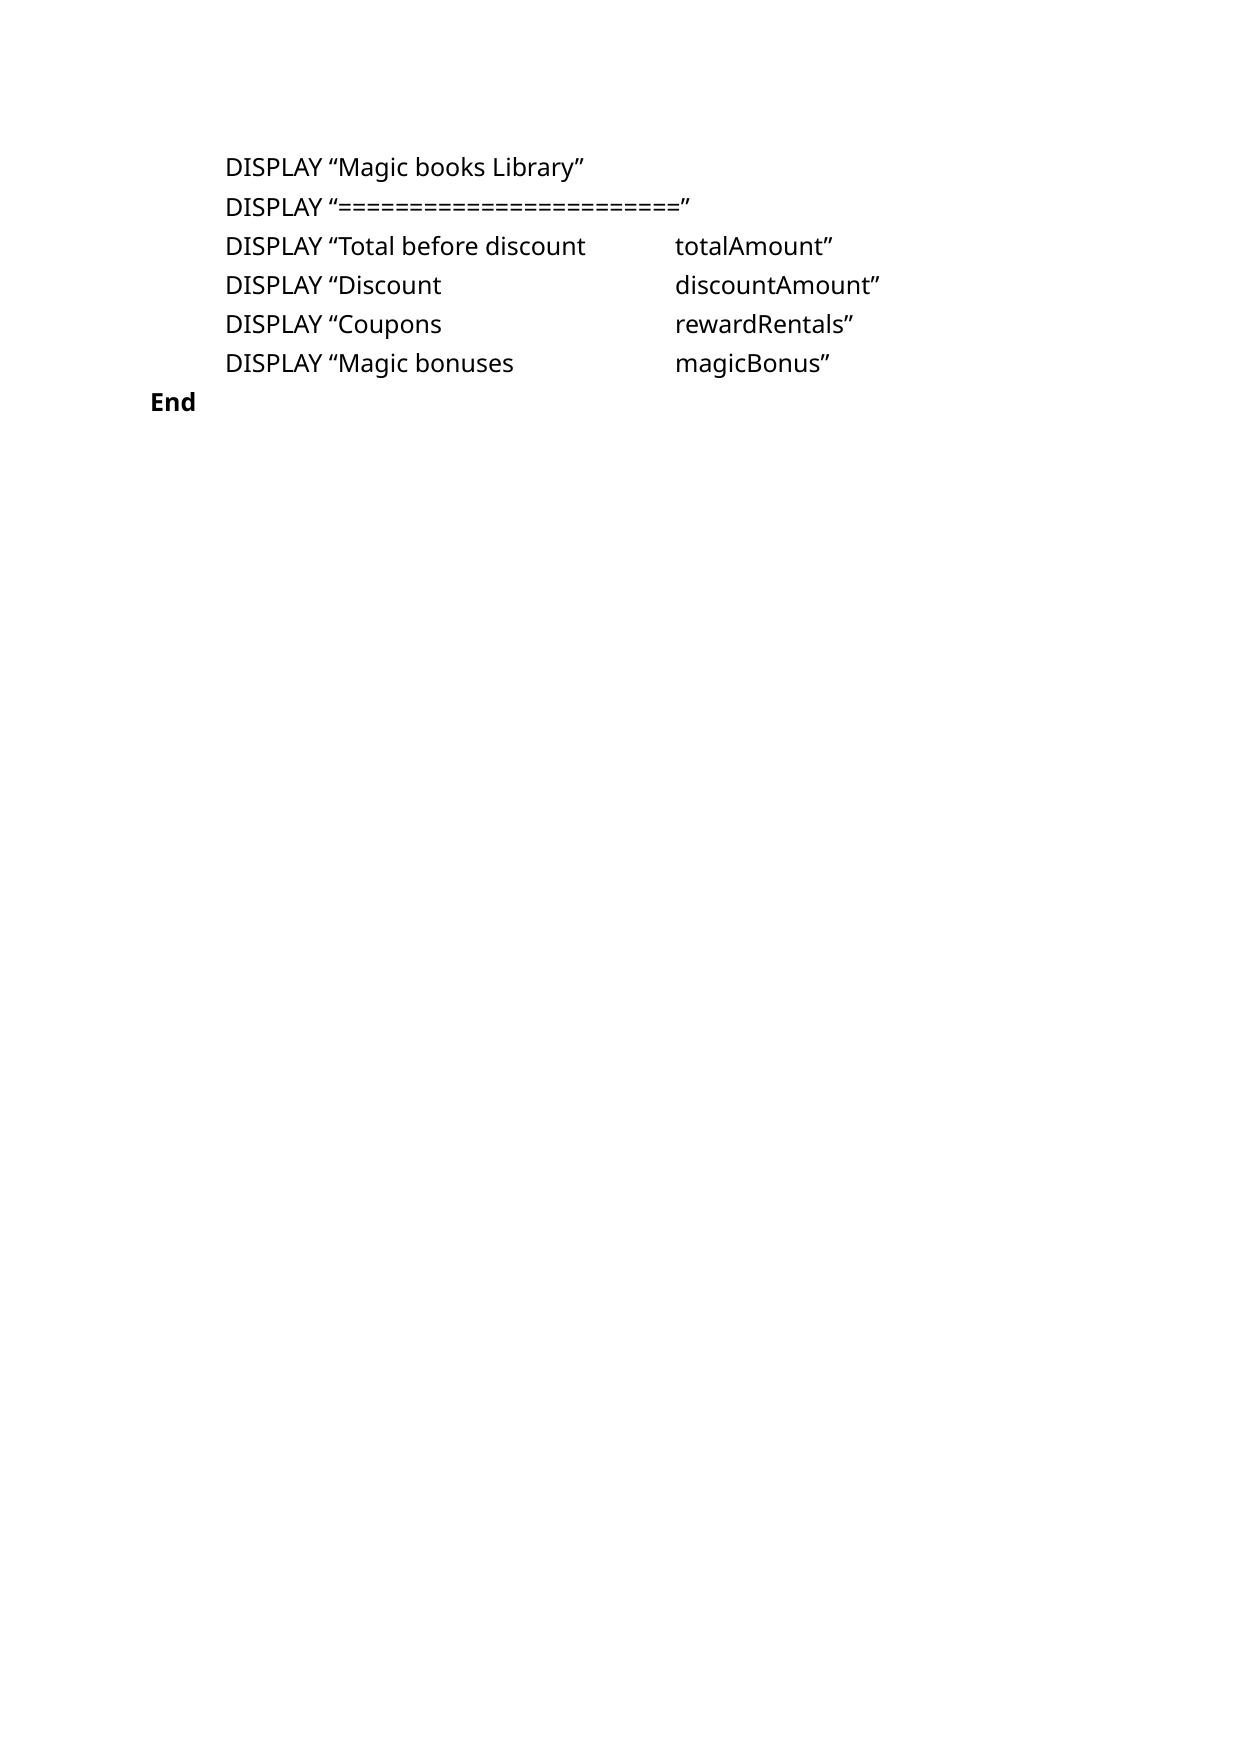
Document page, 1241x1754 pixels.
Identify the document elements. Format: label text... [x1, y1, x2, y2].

text DISPLAY “Magic bonuses magicBonus” [150, 346, 1090, 380]
text End [150, 385, 1090, 419]
text DISPLAY “Magic books Library” DISPLAY “========================” [150, 150, 1090, 223]
text DISPLAY “Total before discount totalAmount” [150, 228, 1090, 262]
text DISPLAY “Discount discountAmount” [150, 267, 1090, 302]
text DISPLAY “Coupons rewardRentals” [150, 307, 1090, 341]
